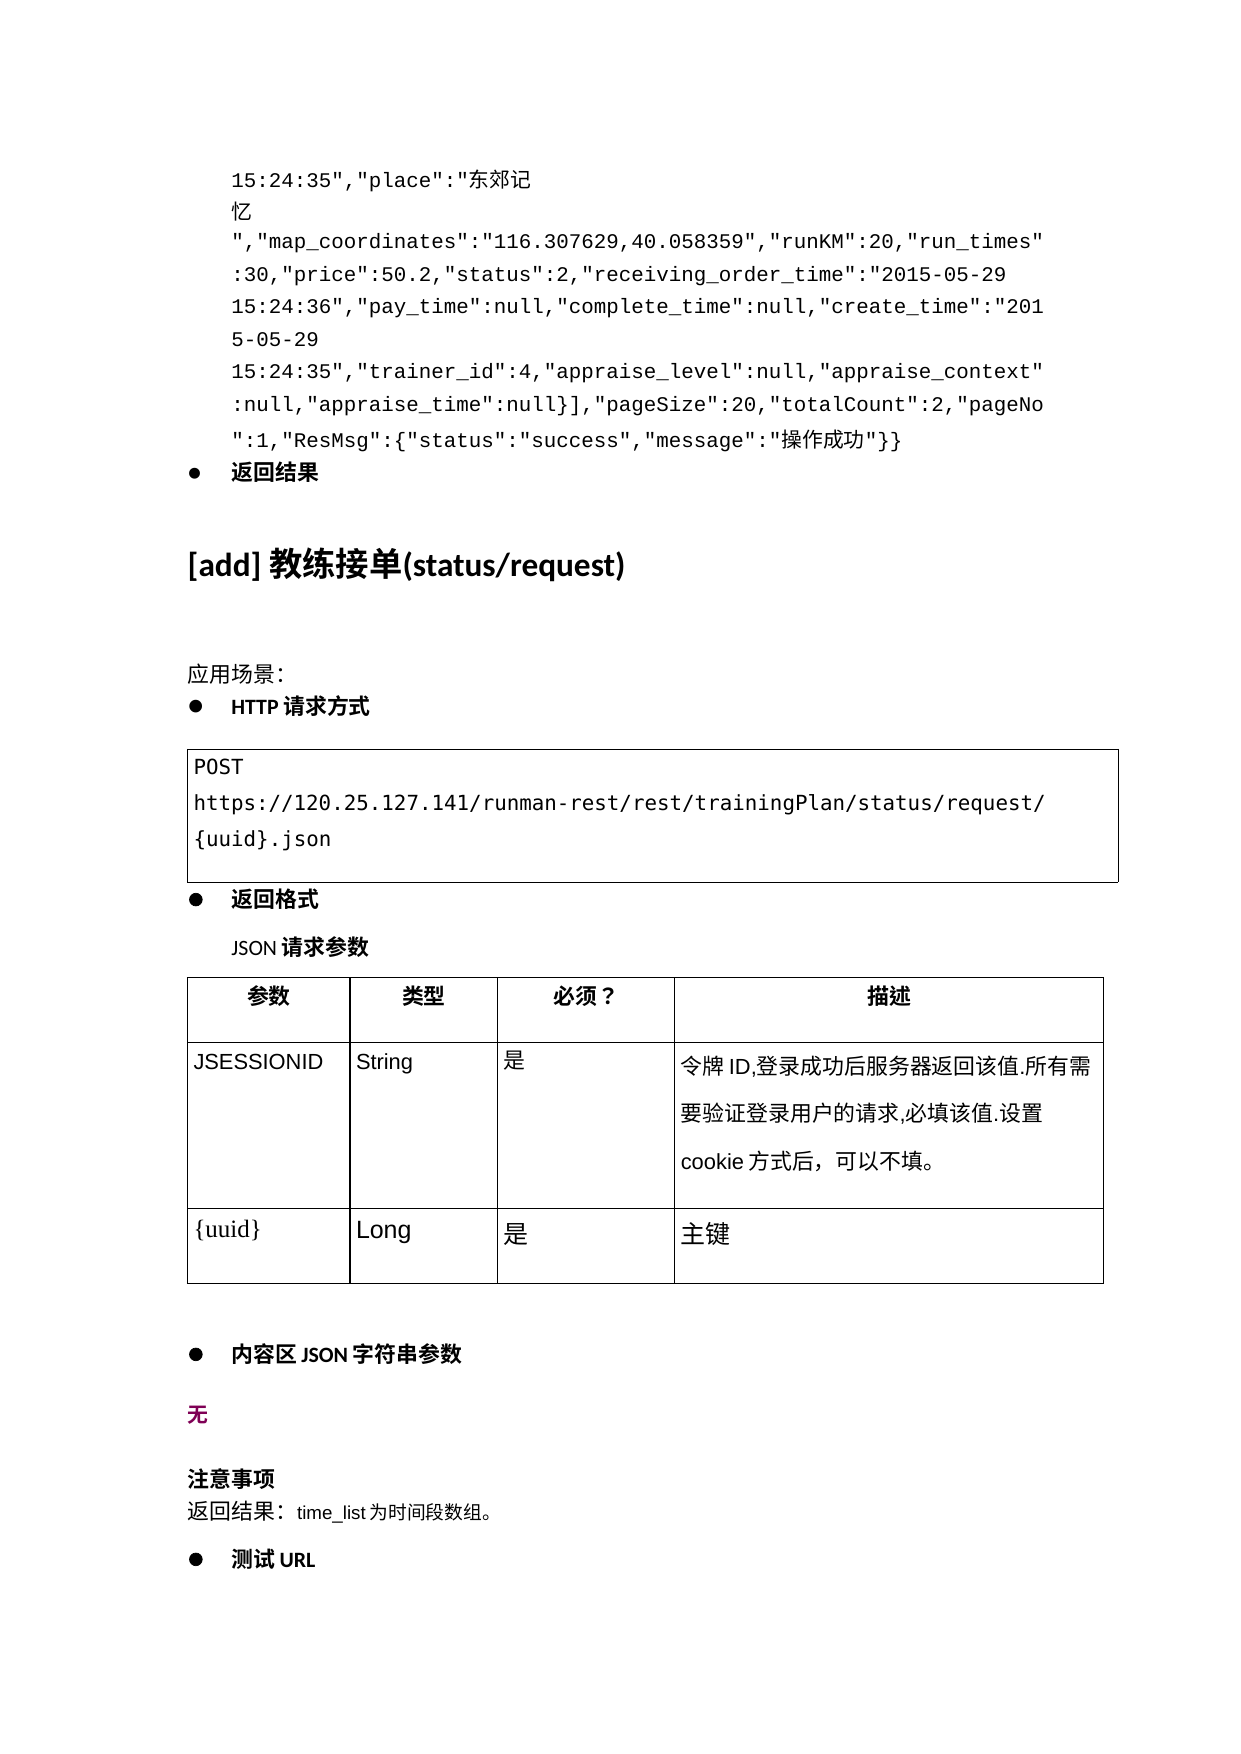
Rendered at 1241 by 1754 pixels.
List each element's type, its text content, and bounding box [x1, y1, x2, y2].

text 无 [187, 1397, 1053, 1429]
table_header POST https://120.25.127.141/runman-rest/rest/trainingPlan/status/request/{uuid}.json [188, 750, 1118, 882]
table_cell JSESSIONID [188, 1043, 349, 1208]
table_header 必须？ [498, 978, 674, 1042]
list 返回格式 [187, 883, 1053, 914]
subtitle [add] 教练接单(status/request) [187, 529, 1053, 594]
text 注意事项 [187, 1462, 1053, 1494]
table_header 参数 [188, 978, 349, 1042]
list 内容区JSON字符串参数 [187, 1337, 1053, 1368]
list 测试URL [187, 1542, 1053, 1573]
table_cell {uuid} [188, 1209, 349, 1283]
table_header 描述 [675, 978, 1103, 1042]
table_cell 是 [498, 1209, 674, 1283]
table_cell 是 [498, 1043, 674, 1208]
table_cell 令牌ID,登录成功后服务器返回该值.所有需要验证登录用户的请求,必填该值.设置cookie方式后，可以不填。 [675, 1043, 1103, 1208]
text 返回结果：time_list为时间段数组。 [187, 1494, 1053, 1526]
table_cell Long [351, 1209, 497, 1283]
text 应用场景： [187, 656, 1053, 689]
table_header 类型 [351, 978, 497, 1042]
list HTTP请求方式 [187, 689, 1053, 720]
list JSON请求参数 [231, 929, 1053, 961]
list 返回结果 [187, 454, 1053, 486]
table_cell 主键 [675, 1209, 1103, 1283]
table_cell String [351, 1043, 497, 1208]
